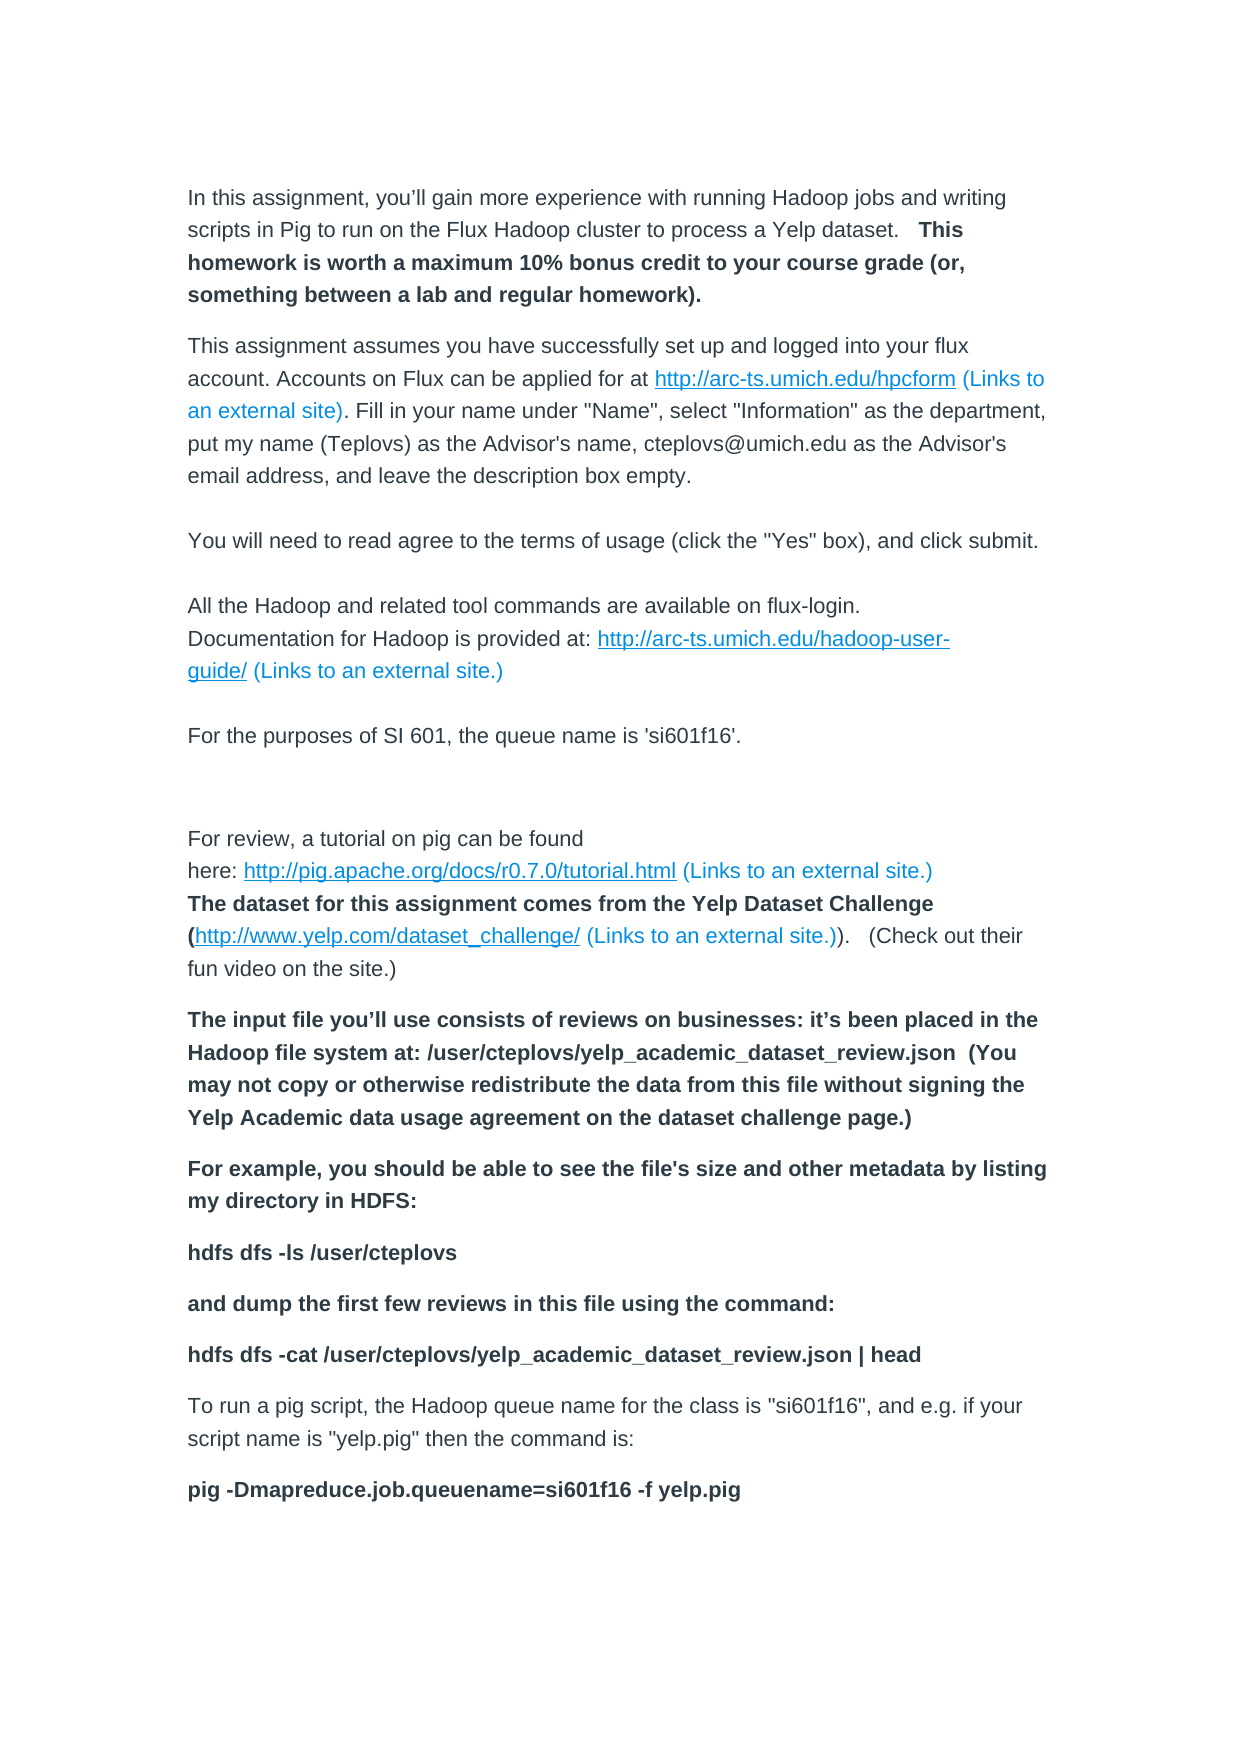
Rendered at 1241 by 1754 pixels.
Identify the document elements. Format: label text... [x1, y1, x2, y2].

text To run a pig script, the Hadoop queue name for the class is "si601f16", and e.g. if your script name is "yelp.pig" then the command is: [187, 1389, 1053, 1454]
text hdfs dfs -ls /user/cteplovs [187, 1236, 1053, 1268]
text For example, you should be able to see the file's size and other metadata by listing my directory in HDFS: [187, 1152, 1053, 1217]
text hdfs dfs -cat /user/cteplovs/yelp_academic_dataset_review.json | head [187, 1338, 1053, 1371]
text The dataset for this assignment comes from the Yelp Dataset Challenge (http://www.yelp.com/dataset_challenge/ (Links to an external site.)). (Check out their fun video on the site.) [187, 887, 1053, 984]
text For review, a tutorial on pig can be found here: http://pig.apache.org/docs/r0.7.0/tutorial.html (Links to an external site.) [187, 822, 1053, 887]
text and dump the first few reviews in this file using the command: [187, 1287, 1053, 1319]
text This assignment assumes you have successfully set up and logged into your flux account. Accounts on Flux can be applied for at http://arc-ts.umich.edu/hpcform (Links to an external site). Fill in your name under "Name", select "Information" as the department, put my name (Teplovs) as the Advisor's name, cteplovs@umich.edu as the Advisor's email address, and leave the description box empty. You will need to read agree to the terms of usage (click the "Yes" box), and click submit. All the Hadoop and related tool commands are available on flux-login. Documentation for Hadoop is provided at: http://arc-ts.umich.edu/hadoop-user-guide/ (Links to an external site.) For the purposes of SI 601, the queue name is 'si601f16'. [187, 329, 1053, 752]
text In this assignment, you’ll gain more experience with running Hadoop jobs and writing scripts in Pig to run on the Flux Hadoop cluster to process a Yelp dataset. This homework is worth a maximum 10% bonus credit to your course grade (or, something between a lab and regular homework). [187, 181, 1053, 311]
text pig -Dmapreduce.job.queuename=si601f16 -f yelp.pig [187, 1473, 1053, 1506]
text The input file you’ll use consists of reviews on businesses: it’s been placed in the Hadoop file system at: /user/cteplovs/yelp_academic_dataset_review.json (You may not copy or otherwise redistribute the data from this file without signing the Yelp Academic data usage agreement on the dataset challenge page.) [187, 1003, 1053, 1133]
